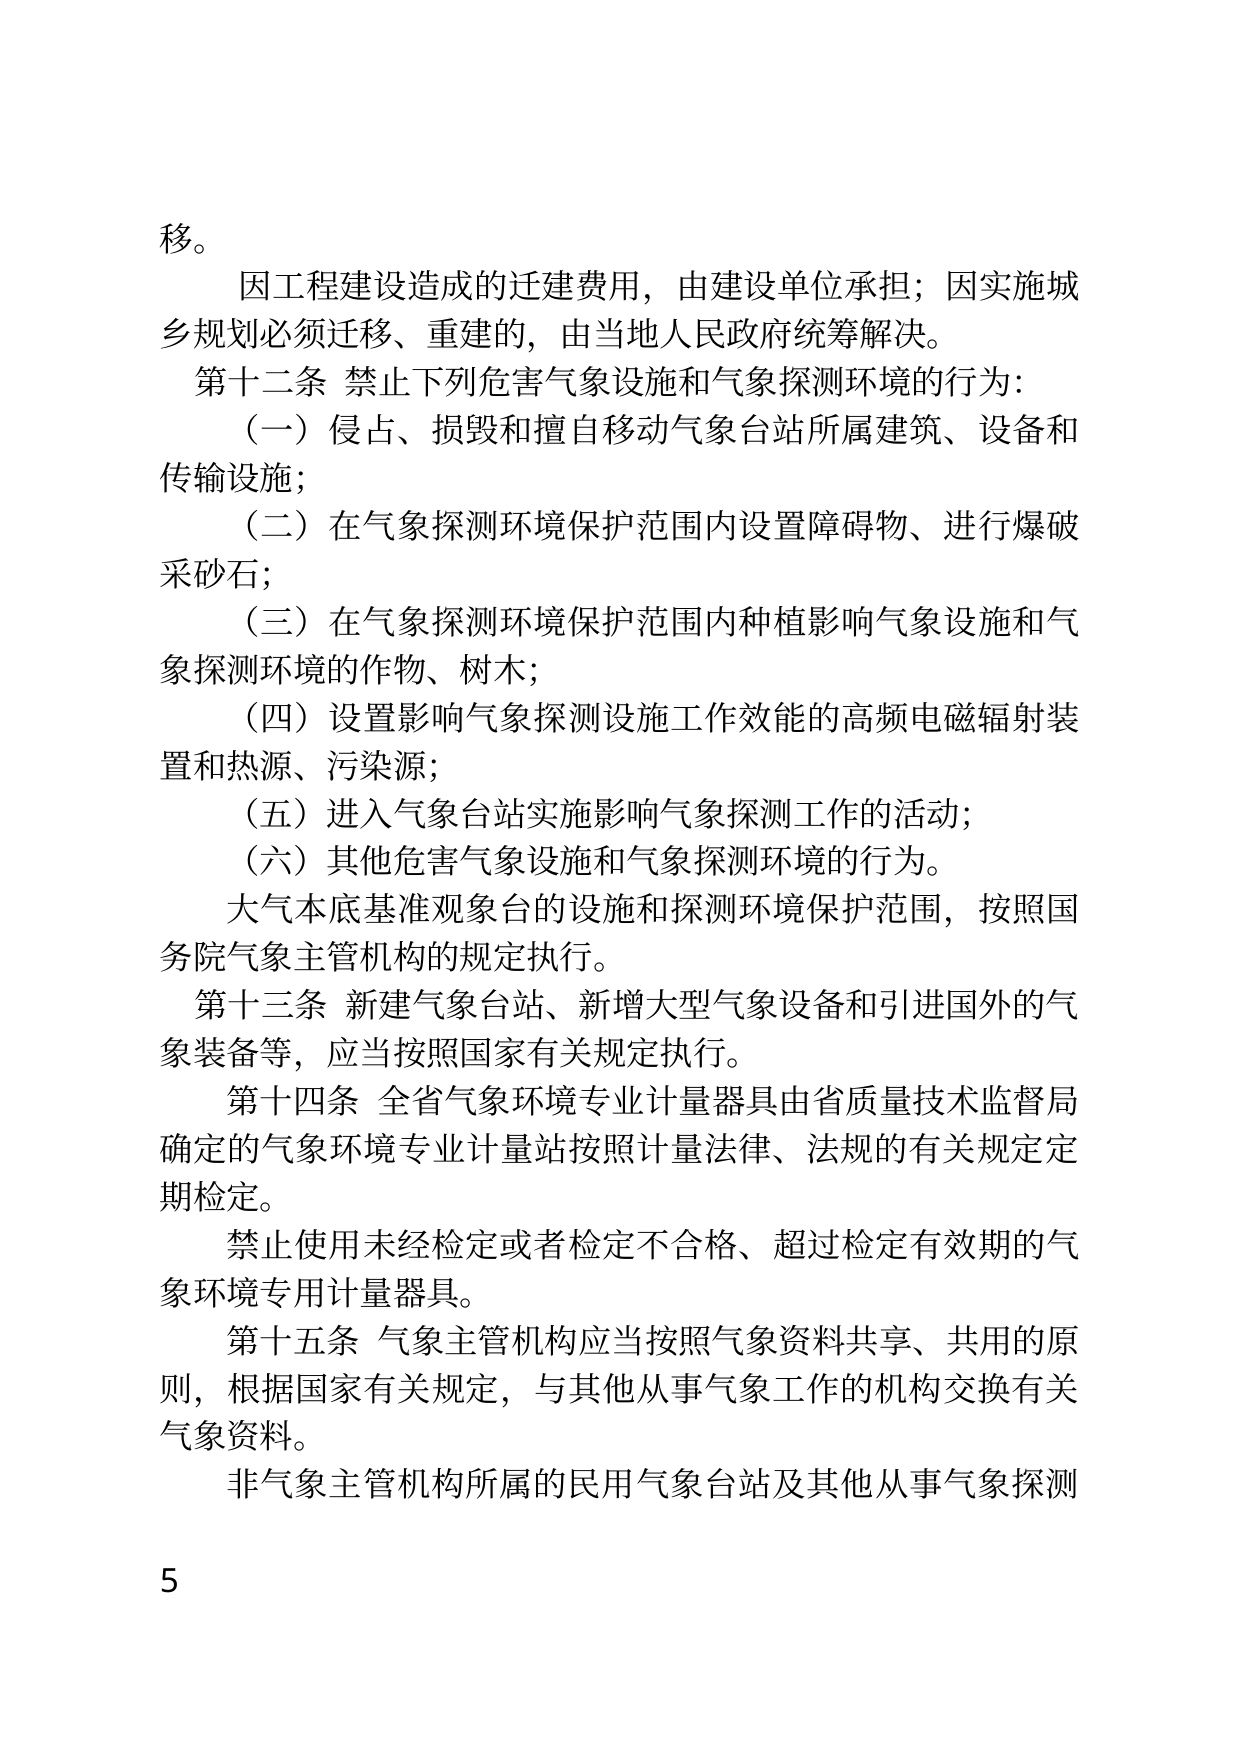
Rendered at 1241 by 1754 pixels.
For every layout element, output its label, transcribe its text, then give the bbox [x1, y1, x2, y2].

text 禁止使用未经检定或者检定不合格、超过检定有效期的气象环境专用计量器具。 [159, 1219, 1081, 1315]
text 因工程建设造成的迁建费用，由建设单位承担；因实施城乡规划必须迁移、重建的，由当地人民政府统筹解决。 [159, 261, 1081, 356]
text 第十二条 禁止下列危害气象设施和气象探测环境的行为： [159, 356, 1081, 404]
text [159, 213, 1081, 261]
text 大气本底基准观象台的设施和探测环境保护范围，按照国务院气象主管机构的规定执行。 [159, 883, 1081, 979]
text （五）进入气象台站实施影响气象探测工作的活动； [159, 788, 1081, 836]
text 第十三条 新建气象台站、新增大型气象设备和引进国外的气象装备等，应当按照国家有关规定执行。 [159, 979, 1081, 1075]
text （一）侵占、损毁和擅自移动气象台站所属建筑、设备和传输设施； [159, 404, 1081, 500]
text 第十四条 全省气象环境专业计量器具由省质量技术监督局确定的气象环境专业计量站按照计量法律、法规的有关规定定期检定。 [159, 1075, 1081, 1219]
text （四）设置影响气象探测设施工作效能的高频电磁辐射装置和热源、污染源； [159, 692, 1081, 788]
text 第十五条 气象主管机构应当按照气象资料共享、共用的原则，根据国家有关规定，与其他从事气象工作的机构交换有关气象资料。 [159, 1315, 1081, 1458]
text （二）在气象探测环境保护范围内设置障碍物、进行爆破、采砂石； [159, 500, 1081, 596]
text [159, 1458, 1081, 1506]
text （三）在气象探测环境保护范围内种植影响气象设施和气象探测环境的作物、树木； [159, 596, 1081, 692]
text （六）其他危害气象设施和气象探测环境的行为。 [159, 836, 1081, 883]
